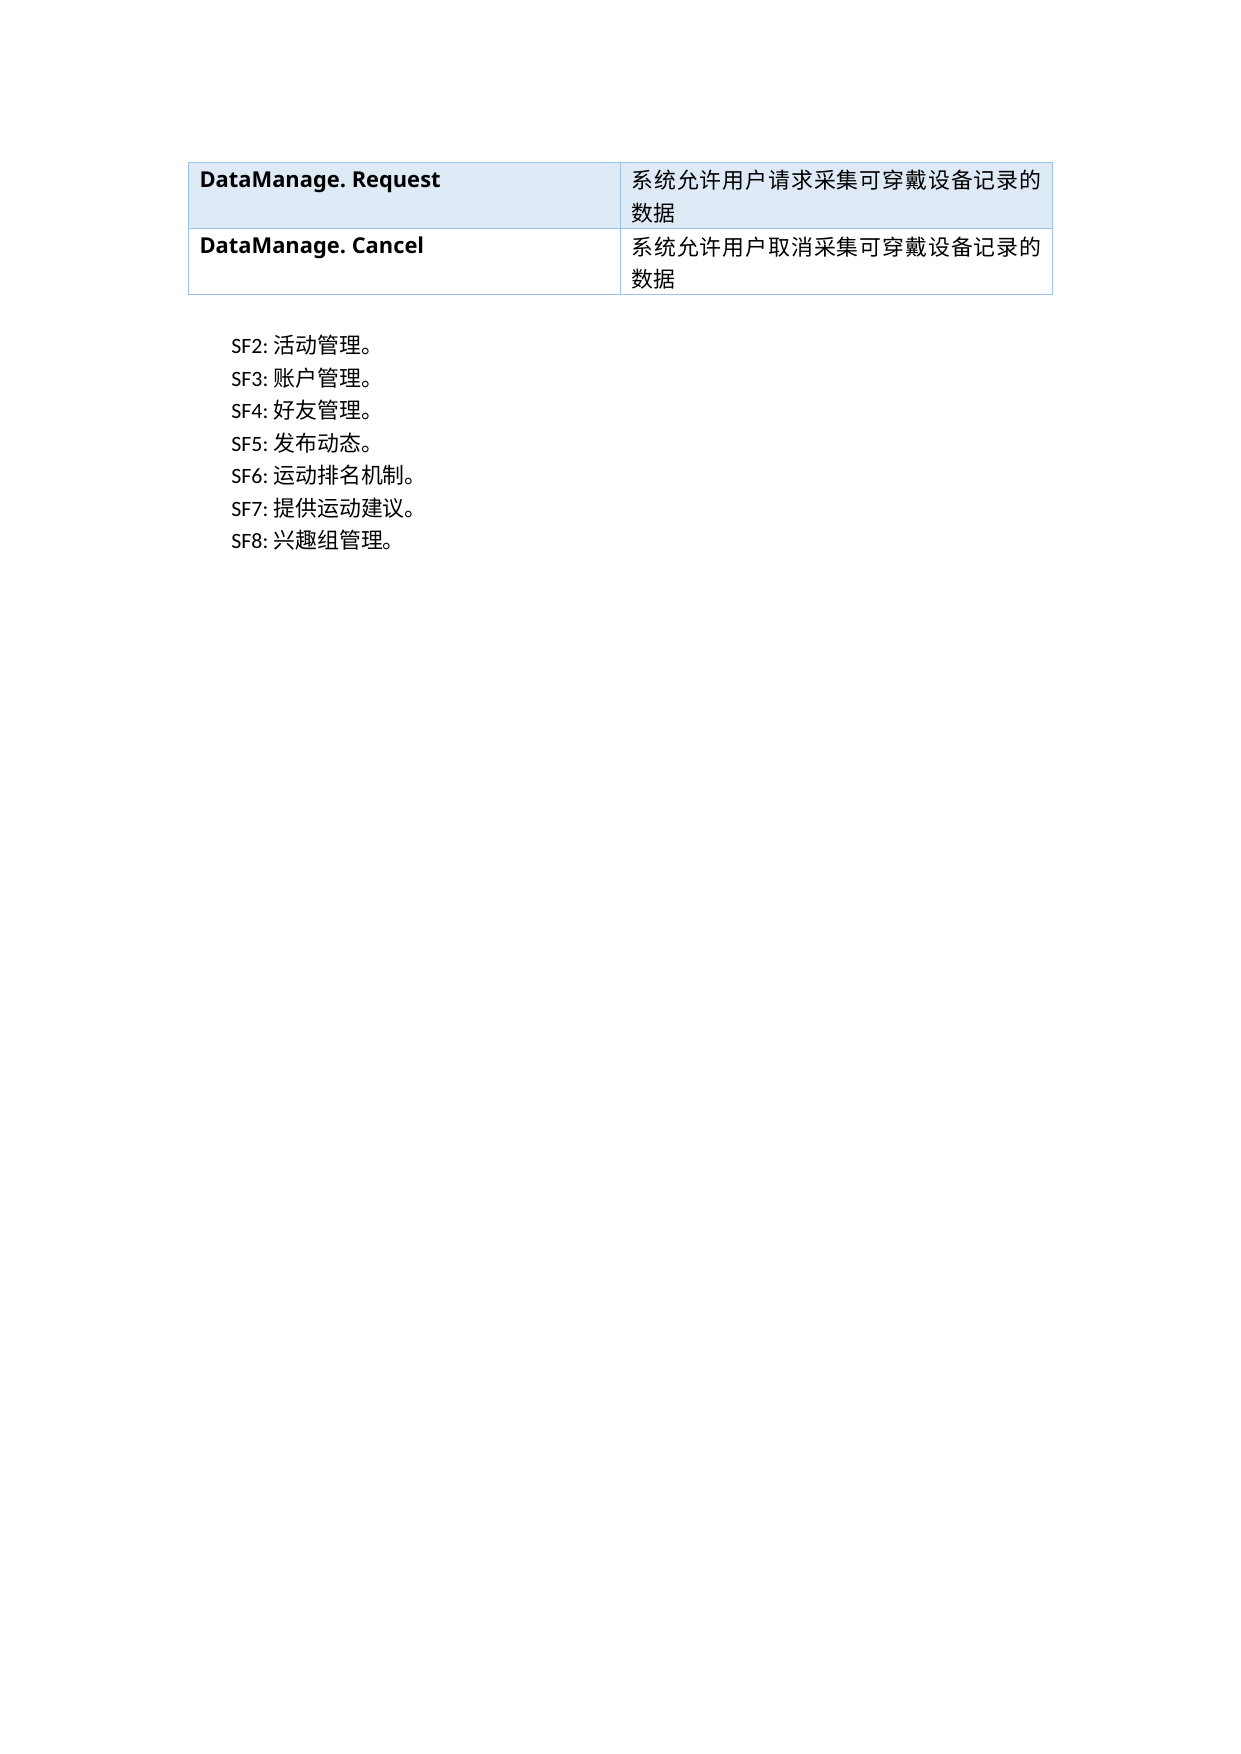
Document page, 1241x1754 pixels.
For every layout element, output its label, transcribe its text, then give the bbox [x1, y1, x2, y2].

text SF6: 运动排名机制。 [231, 458, 1053, 490]
text SF8: 兴趣组管理。 [231, 523, 1053, 555]
text SF2: 活动管理。 [231, 328, 1053, 360]
table_cell DataManage. Request [189, 163, 620, 228]
table_cell 系统允许用户请求采集可穿戴设备记录的数据 [621, 163, 1052, 228]
text SF5: 发布动态。 [231, 425, 1053, 458]
text SF7: 提供运动建议。 [231, 490, 1053, 523]
text SF3: 账户管理。 [231, 360, 1053, 393]
table_cell DataManage. Cancel [189, 229, 620, 294]
text SF4: 好友管理。 [231, 393, 1053, 425]
table_cell 系统允许用户取消采集可穿戴设备记录的数据 [621, 229, 1052, 294]
